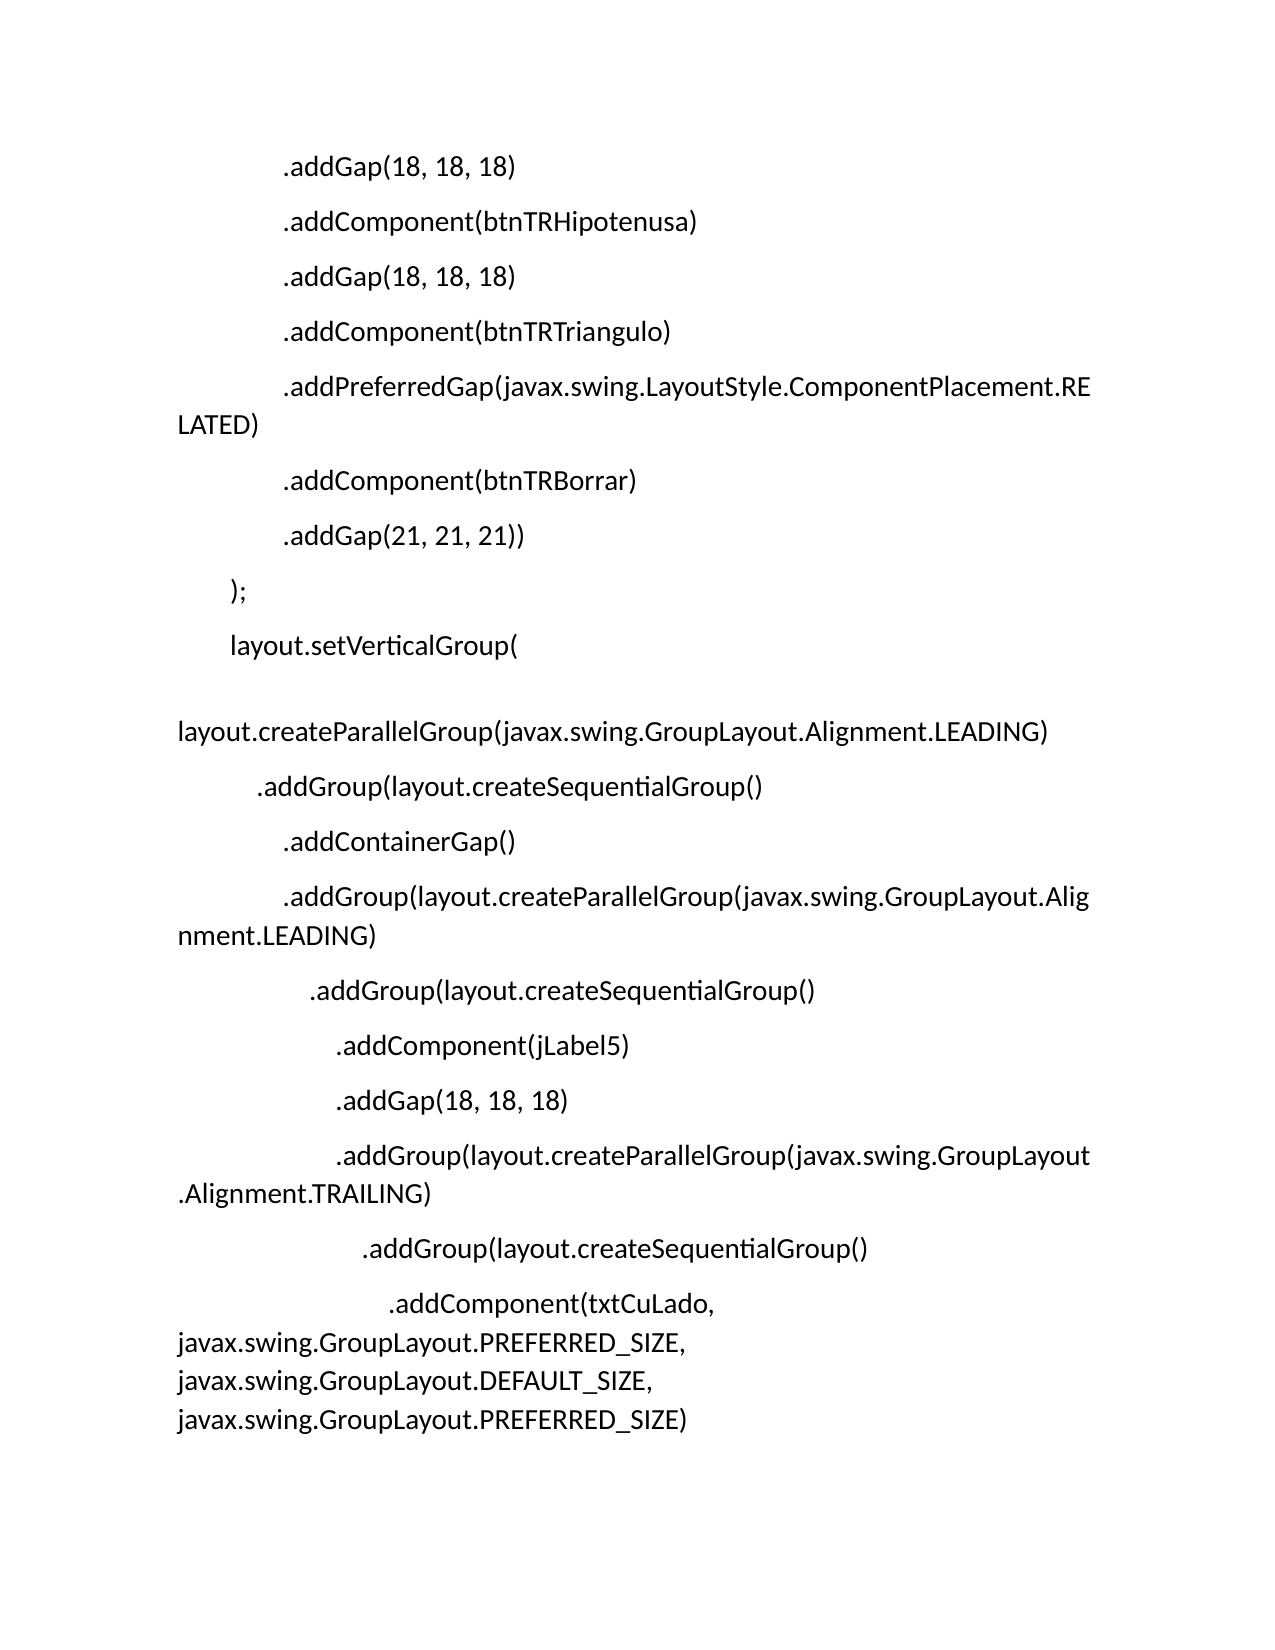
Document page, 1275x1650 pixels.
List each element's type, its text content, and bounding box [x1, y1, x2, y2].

text .addGap(21, 21, 21)) [177, 517, 1098, 552]
text .addGroup(layout.createSequentialGroup() [177, 972, 1098, 1007]
text .addGroup(layout.createParallelGroup(javax.swing.GroupLayout.Alignment.TRAILING) [177, 1137, 1098, 1211]
text ); [177, 572, 1098, 607]
text .addComponent(txtCuLado, javax.swing.GroupLayout.PREFERRED_SIZE, javax.swing.GroupLayout.DEFAULT_SIZE, javax.swing.GroupLayout.PREFERRED_SIZE) [177, 1286, 1098, 1437]
text .addComponent(jLabel5) [177, 1027, 1098, 1062]
text .addGap(18, 18, 18) [177, 148, 1098, 183]
text .addGap(18, 18, 18) [177, 1082, 1098, 1117]
text .addComponent(btnTRBorrar) [177, 462, 1098, 497]
text .addComponent(btnTRHipotenusa) [177, 203, 1098, 238]
text .addGroup(layout.createParallelGroup(javax.swing.GroupLayout.Alignment.LEADING) [177, 878, 1098, 952]
text .addComponent(btnTRTriangulo) [177, 313, 1098, 348]
text layout.createParallelGroup(javax.swing.GroupLayout.Alignment.LEADING) [177, 682, 1098, 748]
text .addGroup(layout.createSequentialGroup() [177, 1231, 1098, 1266]
text layout.setVerticalGroup( [177, 627, 1098, 662]
text .addGap(18, 18, 18) [177, 258, 1098, 293]
text .addPreferredGap(javax.swing.LayoutStyle.ComponentPlacement.RELATED) [177, 368, 1098, 442]
text .addGroup(layout.createSequentialGroup() [177, 768, 1098, 803]
text .addContainerGap() [177, 823, 1098, 859]
